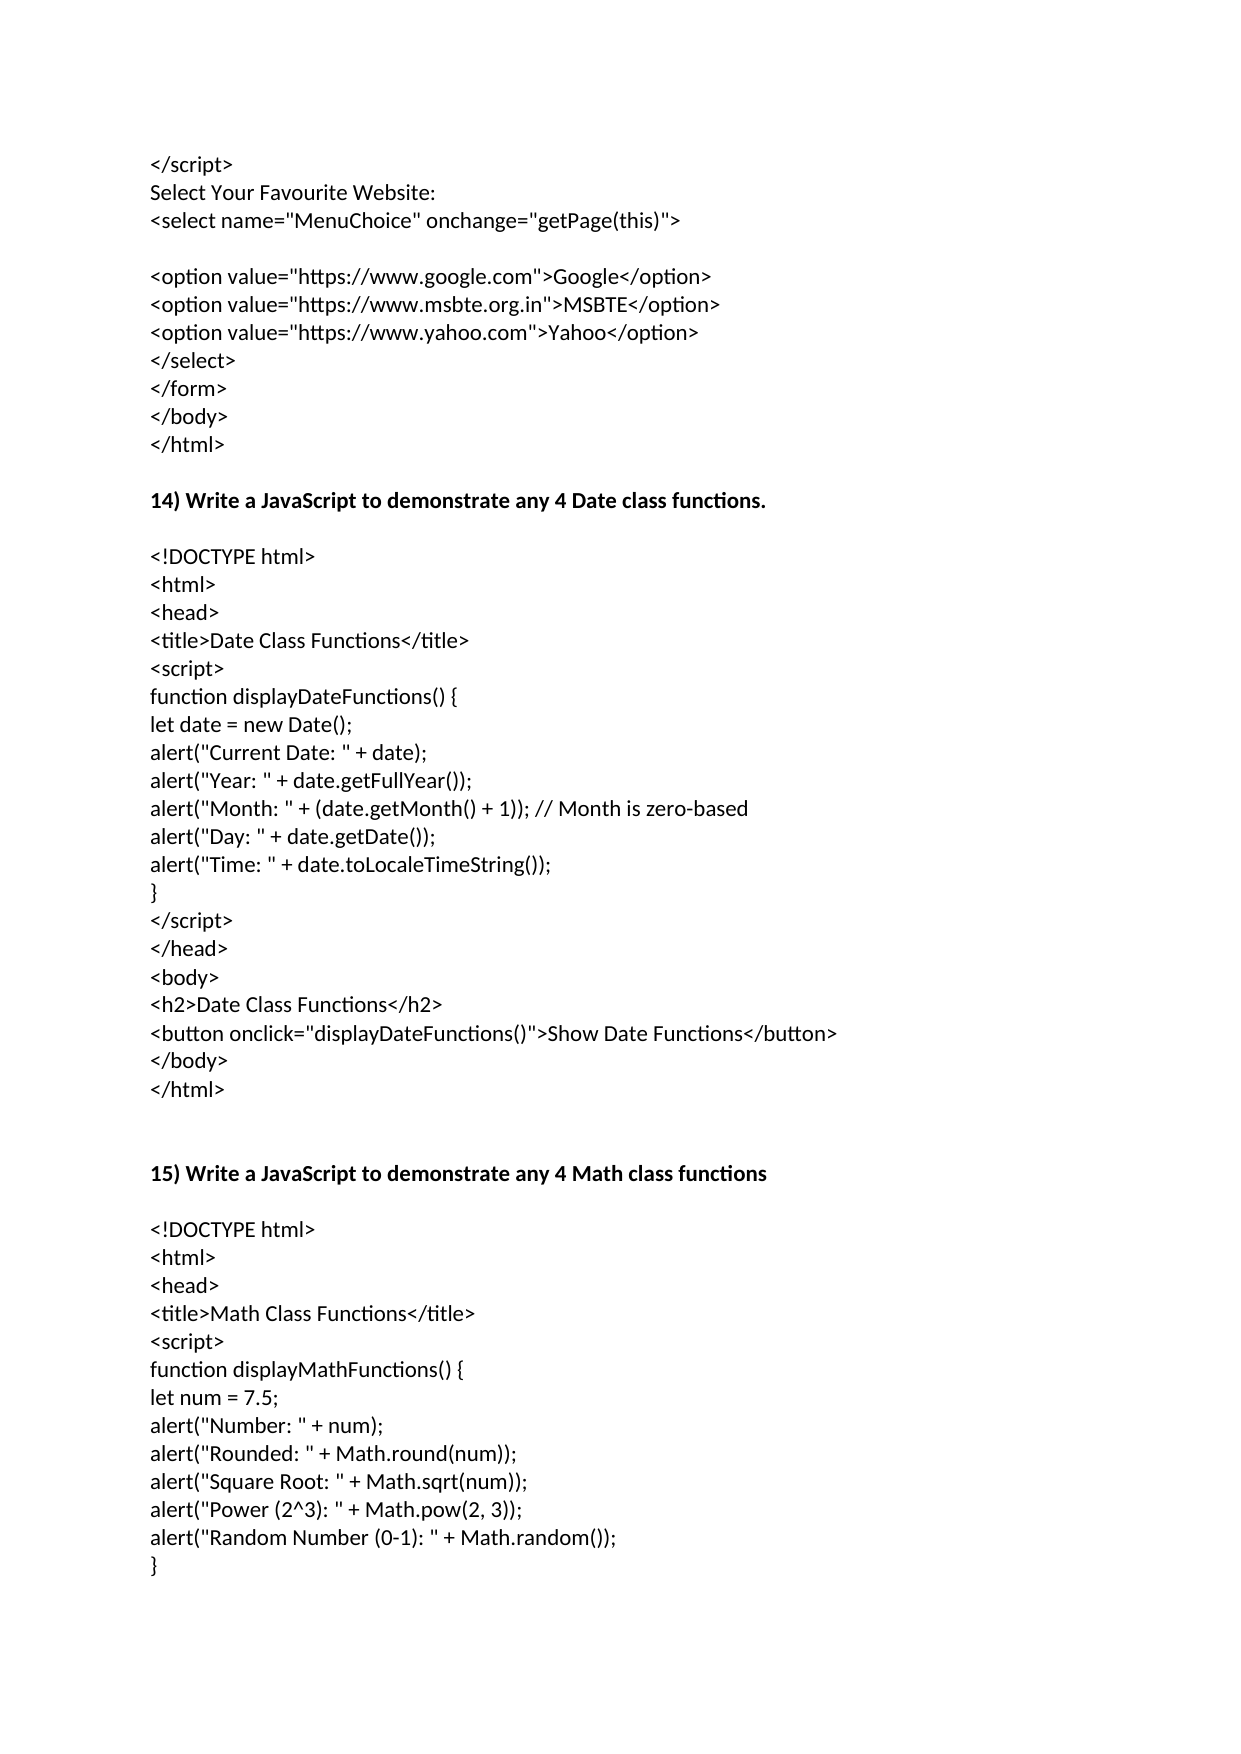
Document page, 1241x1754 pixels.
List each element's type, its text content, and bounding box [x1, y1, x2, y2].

text alert("Rounded: " + Math.round(num)); [150, 1439, 1090, 1467]
text let num = 7.5; [150, 1383, 1090, 1411]
text <option value="https://www.msbte.org.in">MSBTE</option> [150, 290, 1090, 318]
text alert("Random Number (0-1): " + Math.random()); [150, 1523, 1090, 1551]
text <option value="https://www.google.com">Google</option> [150, 262, 1090, 290]
text alert("Square Root: " + Math.sqrt(num)); [150, 1467, 1090, 1495]
text <title>Math Class Functions</title> [150, 1299, 1090, 1327]
text alert("Current Date: " + date); [150, 738, 1090, 766]
text </body> [150, 1047, 1090, 1075]
text alert("Year: " + date.getFullYear()); [150, 766, 1090, 794]
text <select name="MenuChoice" onchange="getPage(this)"> [150, 206, 1090, 234]
text <title>Date Class Functions</title> [150, 626, 1090, 654]
text <!DOCTYPE html> [150, 1215, 1090, 1243]
text alert("Number: " + num); [150, 1411, 1090, 1439]
text </html> [150, 1075, 1090, 1103]
text <html> [150, 1243, 1090, 1271]
text 15) Write a JavaScript to demonstrate any 4 Math class functions [150, 1159, 1090, 1187]
text function displayMathFunctions() { [150, 1355, 1090, 1383]
text alert("Month: " + (date.getMonth() + 1)); // Month is zero-based [150, 794, 1090, 822]
text </body> [150, 402, 1090, 430]
text </select> [150, 346, 1090, 374]
text <body> [150, 963, 1090, 991]
text <option value="https://www.yahoo.com">Yahoo</option> [150, 318, 1090, 346]
text <head> [150, 598, 1090, 626]
text alert("Time: " + date.toLocaleTimeString()); [150, 851, 1090, 878]
text </form> [150, 374, 1090, 402]
text </script> [150, 150, 1090, 178]
text 14) Write a JavaScript to demonstrate any 4 Date class functions. [150, 486, 1090, 514]
text <script> [150, 1327, 1090, 1355]
text </head> [150, 934, 1090, 963]
text alert("Power (2^3): " + Math.pow(2, 3)); [150, 1495, 1090, 1523]
text function displayDateFunctions() { [150, 682, 1090, 710]
text alert("Day: " + date.getDate()); [150, 822, 1090, 851]
text } [150, 878, 1090, 907]
text <script> [150, 654, 1090, 682]
text <h2>Date Class Functions</h2> [150, 991, 1090, 1019]
text <button onclick="displayDateFunctions()">Show Date Functions</button> [150, 1019, 1090, 1047]
text <!DOCTYPE html> [150, 542, 1090, 570]
text </html> [150, 430, 1090, 458]
text </script> [150, 907, 1090, 934]
text } [150, 1551, 1090, 1579]
text <head> [150, 1271, 1090, 1299]
text let date = new Date(); [150, 710, 1090, 738]
text <html> [150, 570, 1090, 598]
text Select Your Favourite Website: [150, 178, 1090, 206]
